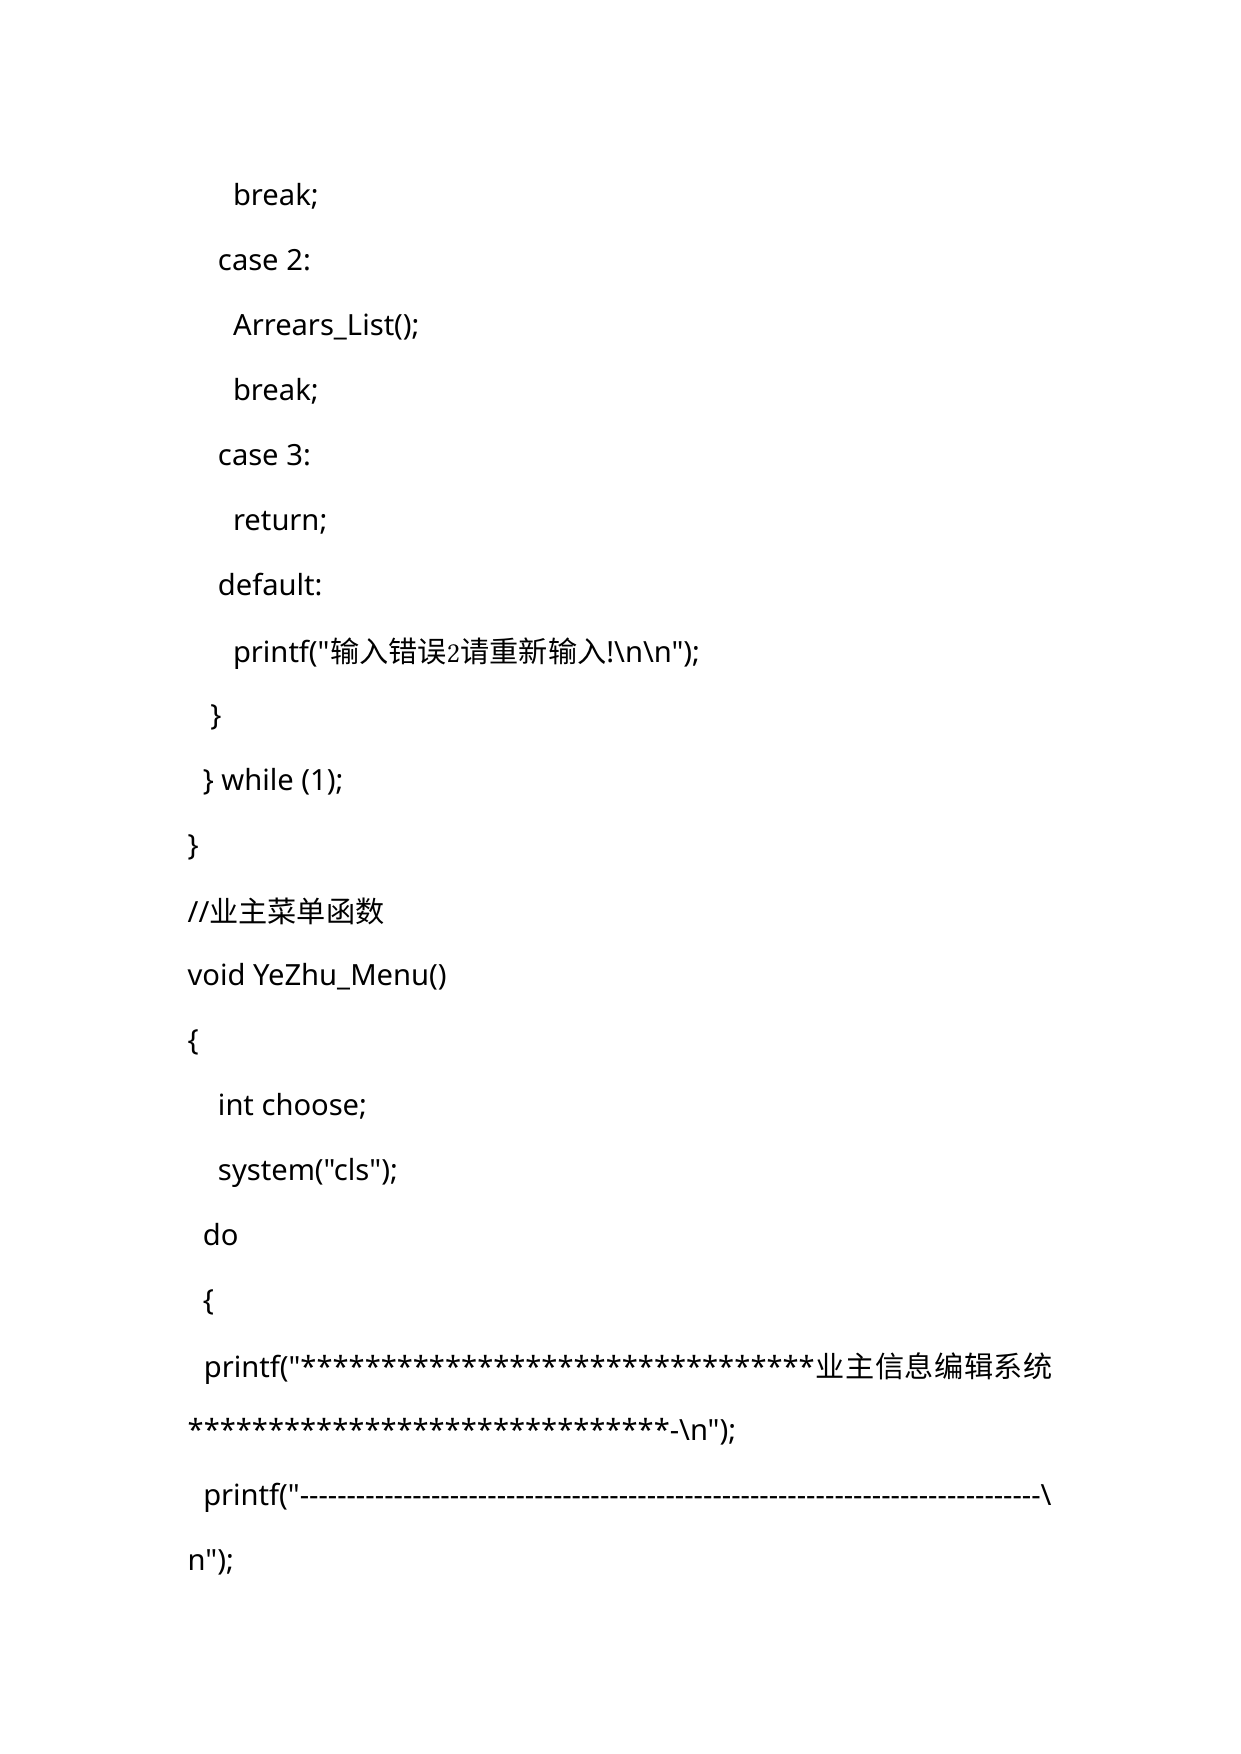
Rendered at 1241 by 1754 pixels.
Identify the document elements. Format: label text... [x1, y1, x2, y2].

text void YeZhu_Menu() [187, 942, 1053, 1007]
text printf("输入错误请重新输入!\n\n"); [187, 617, 1053, 682]
text { [187, 1007, 1053, 1072]
text printf("********************************业主信息编辑系统******************************-\n"); [187, 1332, 1053, 1462]
text } [187, 812, 1053, 877]
text system("cls"); [187, 1137, 1053, 1202]
text break; [187, 357, 1053, 422]
text default: [187, 552, 1053, 617]
text printf("-------------------------------------------------------------------------------\n"); [187, 1462, 1053, 1592]
text Arrears_List(); [187, 292, 1053, 357]
text } [187, 682, 1053, 747]
text case 3: [187, 422, 1053, 487]
text case 2: [187, 227, 1053, 292]
text return; [187, 487, 1053, 552]
text int choose; [187, 1072, 1053, 1137]
text { [187, 1267, 1053, 1332]
text break; [187, 162, 1053, 227]
text //业主菜单函数 [187, 877, 1053, 942]
text } while (1); [187, 747, 1053, 812]
text do [187, 1202, 1053, 1267]
